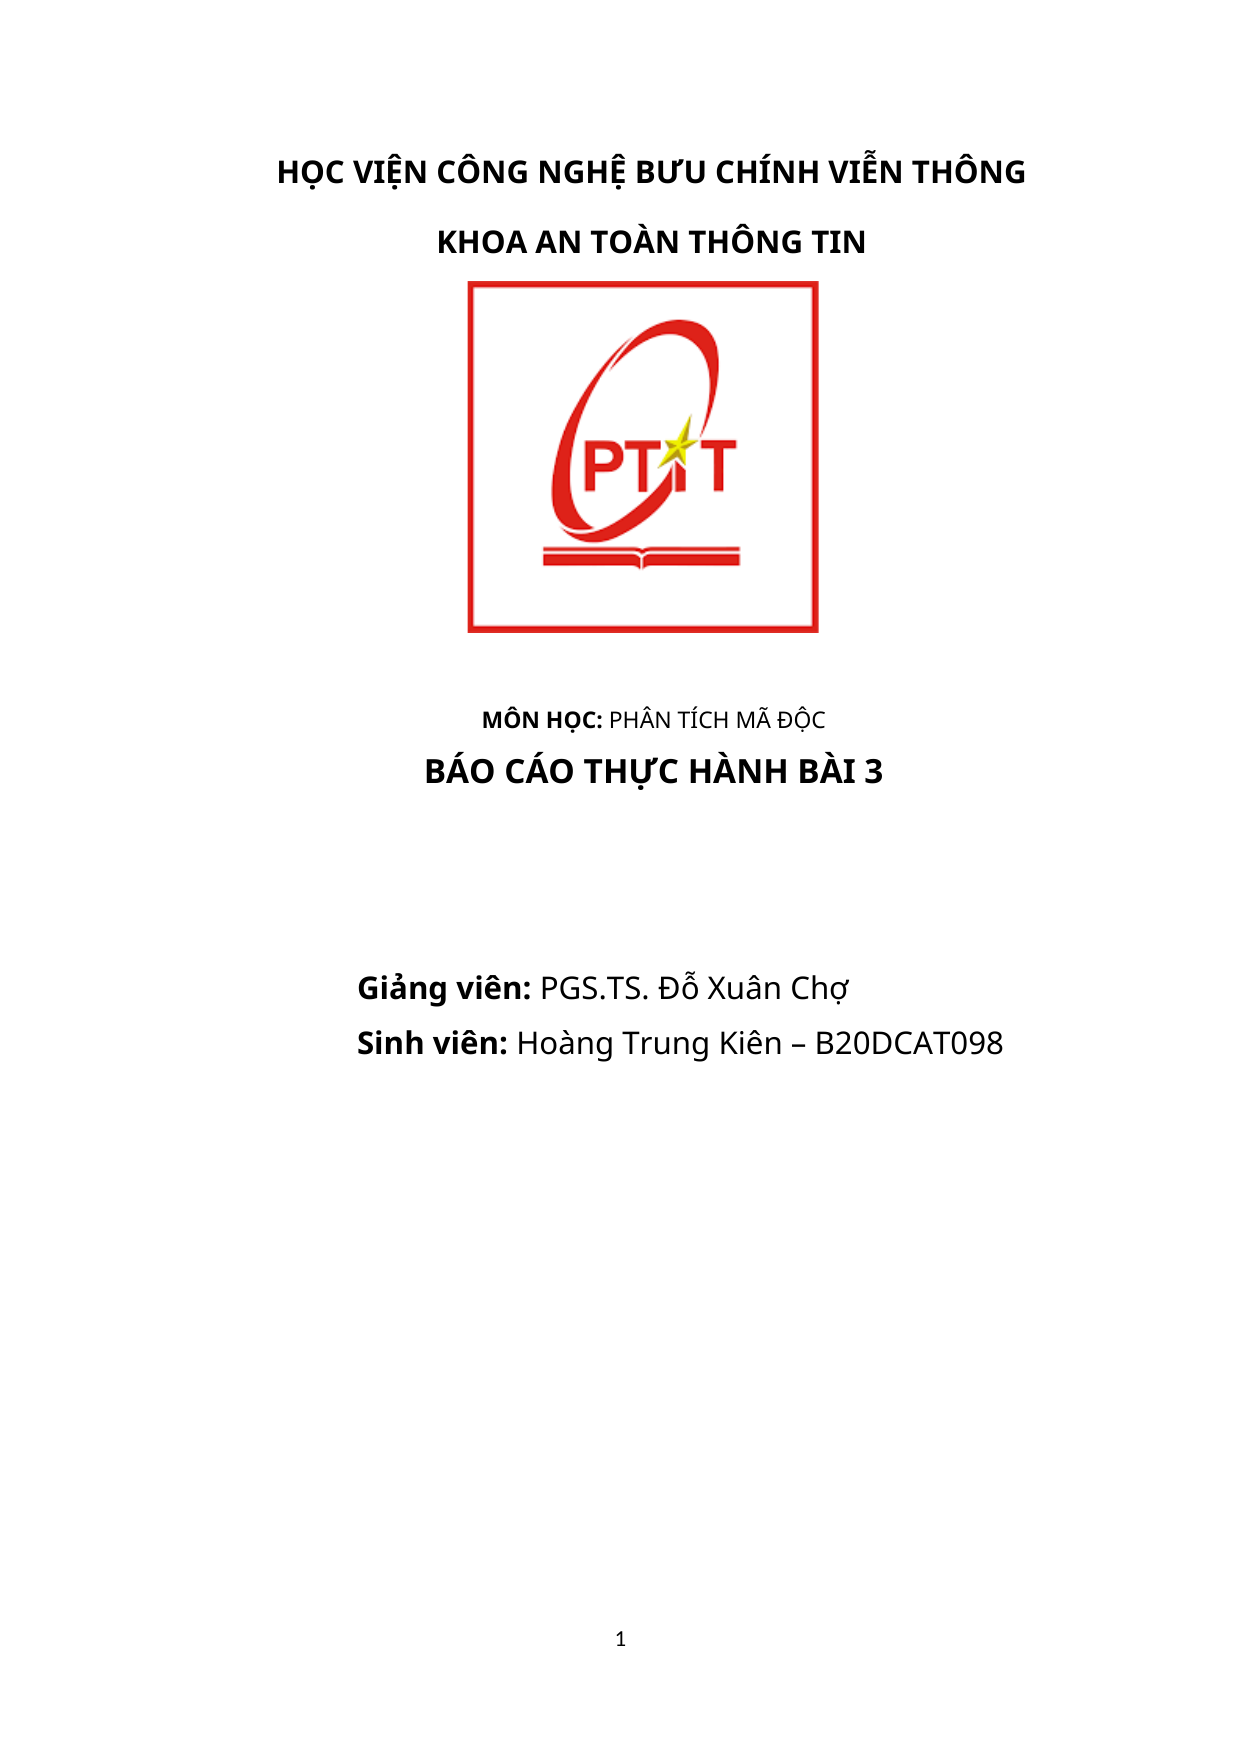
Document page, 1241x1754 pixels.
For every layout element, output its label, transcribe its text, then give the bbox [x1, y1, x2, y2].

text Giảng viên: PGS.TS. Đỗ Xuân Chợ [357, 966, 1090, 1008]
text MÔN HỌC: PHÂN TÍCH MÃ ĐỘC [150, 704, 1090, 735]
text KHOA AN TOÀN THÔNG TIN [150, 220, 1090, 262]
text BÁO CÁO THỰC HÀNH BÀI 3 [150, 748, 1090, 793]
text Sinh viên: Hoàng Trung Kiên – B20DCAT098 [357, 1021, 1090, 1063]
picture [467, 281, 819, 633]
text HỌC VIỆN CÔNG NGHỆ BƯU CHÍNH VIỄN THÔNG [150, 150, 1090, 193]
